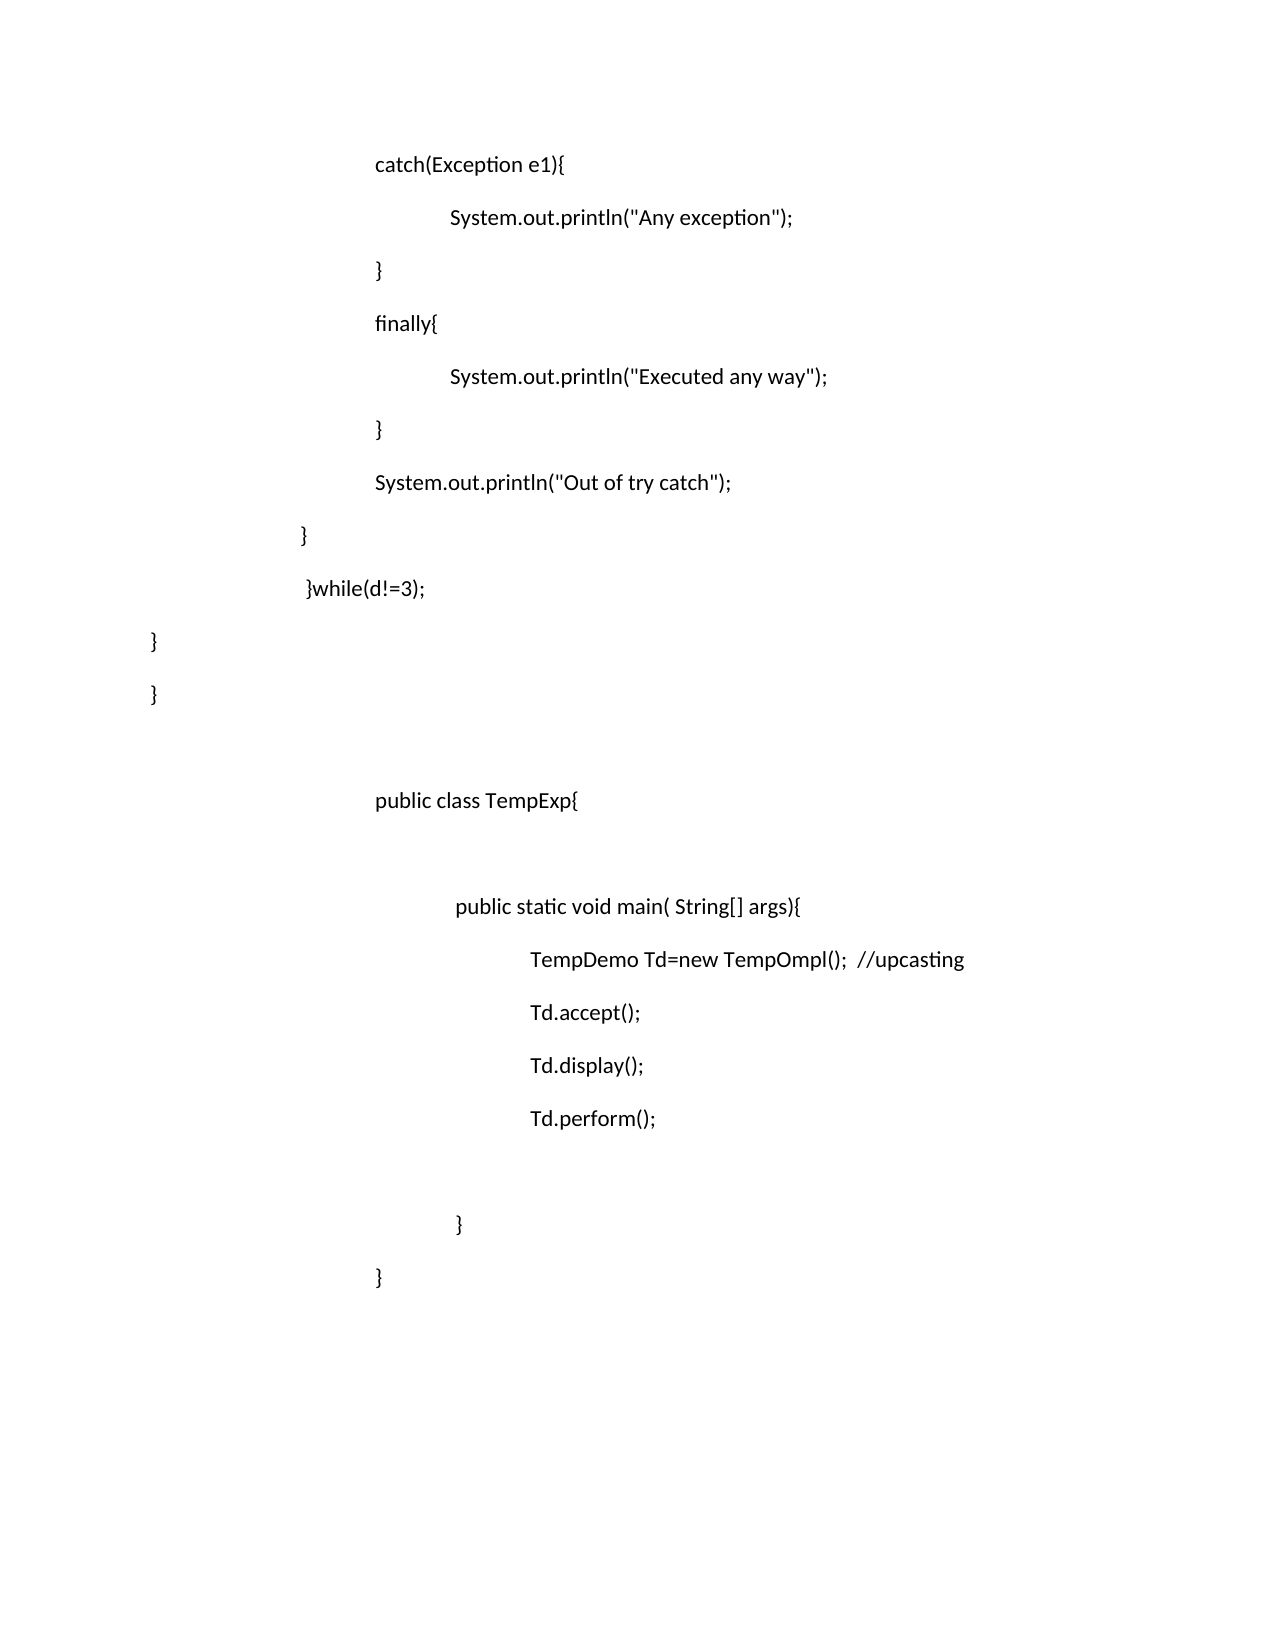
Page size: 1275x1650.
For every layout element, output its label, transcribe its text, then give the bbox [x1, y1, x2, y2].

text System.out.println("Out of try catch"); [150, 468, 1125, 496]
text } [150, 627, 1125, 655]
text } [150, 256, 1125, 284]
text System.out.println("Executed any way"); [150, 362, 1125, 390]
text System.out.println("Any exception"); [150, 203, 1125, 231]
text Td.perform(); [150, 1104, 1125, 1132]
text }while(d!=3); [150, 574, 1125, 602]
text Td.accept(); [150, 998, 1125, 1026]
text finally{ [150, 309, 1125, 337]
text } [150, 415, 1125, 443]
text public static void main( String[] args){ [150, 892, 1125, 920]
text } [150, 680, 1125, 708]
text catch(Exception e1){ [150, 150, 1125, 178]
text TempDemo Td=new TempOmpl(); //upcasting [150, 945, 1125, 973]
text Td.display(); [150, 1051, 1125, 1079]
text } [150, 1263, 1125, 1291]
text public class TempExp{ [150, 786, 1125, 814]
text } [150, 521, 1125, 549]
text } [150, 1210, 1125, 1238]
